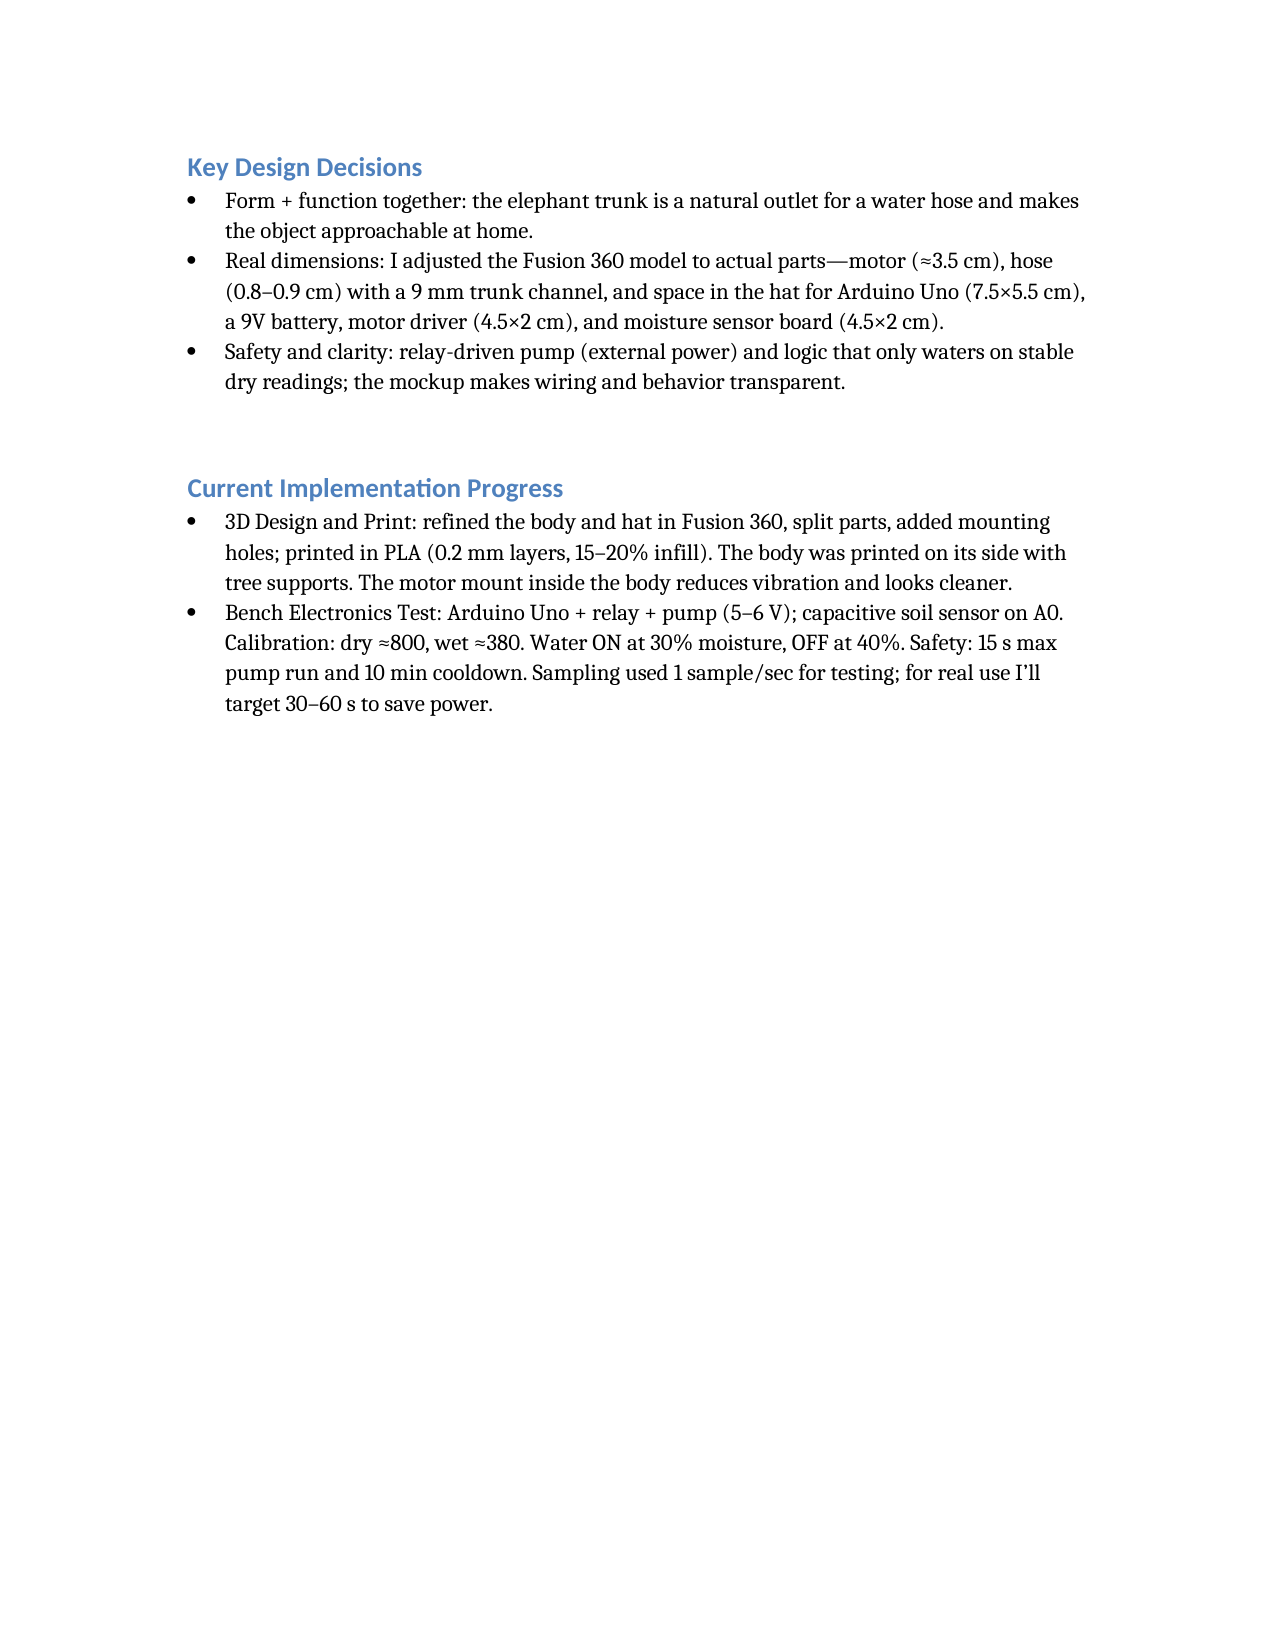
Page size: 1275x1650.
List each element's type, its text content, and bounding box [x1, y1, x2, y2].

subtitle Current Implementation Progress [187, 471, 1087, 504]
list Safety and clarity: relay‑driven pump (external power) and logic that only waters on stable dry readings; the mockup makes wiring and behavior transparent. [187, 339, 1087, 396]
list 3D Design and Print: refined the body and hat in Fusion 360, split parts, added mounting holes; printed in PLA (0.2 mm layers, 15–20% infill). The body was printed on its side with tree supports. The motor mount inside the body reduces vibration and looks cleaner. [187, 509, 1087, 596]
list Real dimensions: I adjusted the Fusion 360 model to actual parts—motor (≈3.5 cm), hose (0.8–0.9 cm) with a 9 mm trunk channel, and space in the hat for Arduino Uno (7.5×5.5 cm), a 9V battery, motor driver (4.5×2 cm), and moisture sensor board (4.5×2 cm). [187, 248, 1087, 335]
subtitle Key Design Decisions [187, 150, 1087, 183]
list Form + function together: the elephant trunk is a natural outlet for a water hose and makes the object approachable at home. [187, 188, 1087, 244]
list Bench Electronics Test: Arduino Uno + relay + pump (5–6 V); capacitive soil sensor on A0. Calibration: dry ≈800, wet ≈380. Water ON at 30% moisture, OFF at 40%. Safety: 15 s max pump run and 10 min cooldown. Sampling used 1 sample/sec for testing; for real use I’ll target 30–60 s to save power. [187, 600, 1087, 717]
